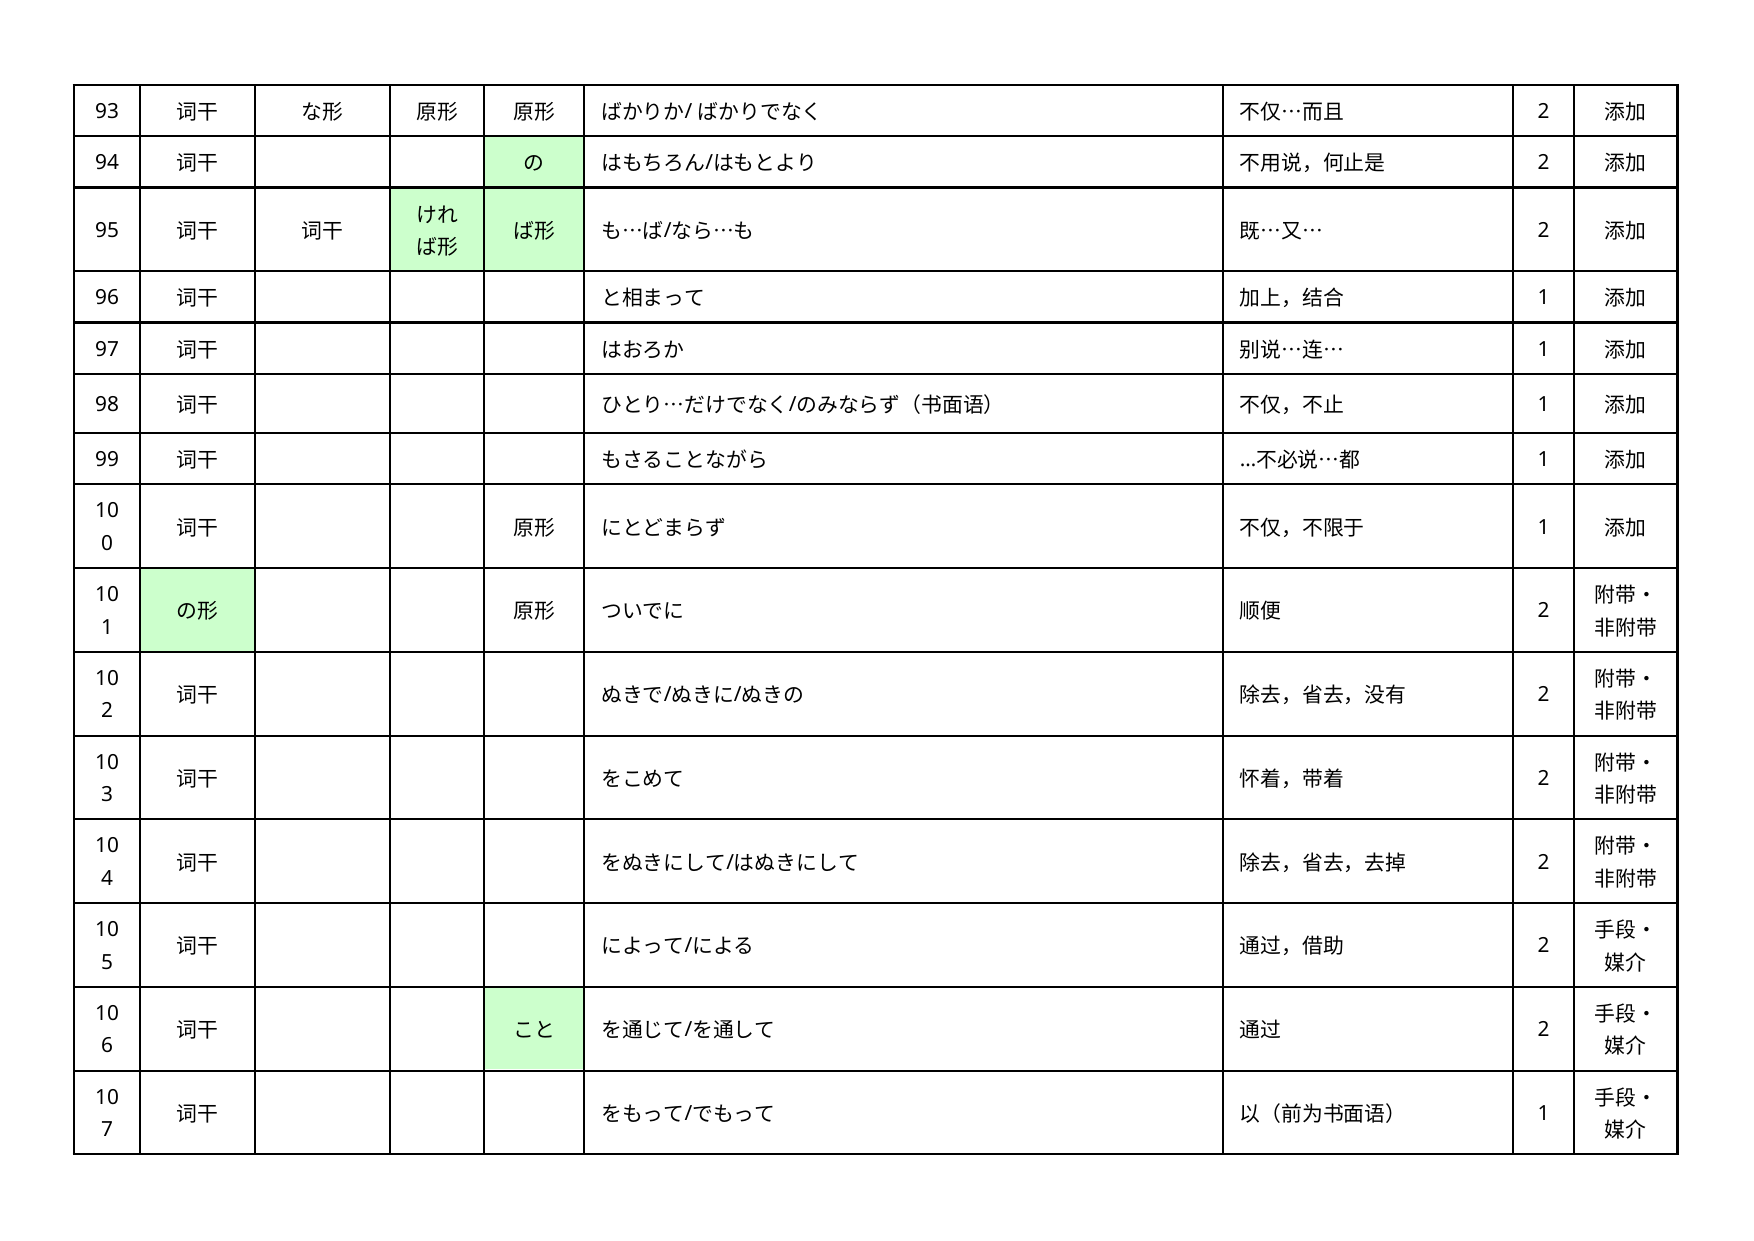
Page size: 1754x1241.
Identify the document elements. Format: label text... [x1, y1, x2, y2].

table_cell [485, 653, 583, 734]
table_cell をこめて [585, 737, 1222, 818]
table_cell …不必说…都 [1224, 434, 1512, 483]
table_cell [256, 988, 389, 1069]
table_cell 100 [75, 485, 139, 567]
table_cell 词干 [141, 485, 254, 567]
table_cell 106 [75, 988, 139, 1069]
table_cell 词干 [141, 137, 254, 186]
table_cell [256, 820, 389, 902]
table_cell 不仅，不止 [1224, 375, 1512, 432]
table_cell 手段•媒介 [1575, 1072, 1676, 1153]
table_cell [391, 434, 483, 483]
table_cell 99 [75, 434, 139, 483]
table_cell 除去，省去，去掉 [1224, 820, 1512, 902]
table_cell [256, 569, 389, 651]
table_cell 添加 [1575, 324, 1676, 373]
table_cell こと [485, 988, 583, 1069]
table_cell 2 [1514, 569, 1573, 651]
table_cell 手段•媒介 [1575, 988, 1676, 1069]
table_cell 96 [75, 272, 139, 321]
table_cell 词干 [141, 653, 254, 734]
table_cell 词干 [141, 324, 254, 373]
table_cell [391, 988, 483, 1069]
table_cell [391, 272, 483, 321]
table_cell [256, 737, 389, 818]
table_cell 添加 [1575, 86, 1676, 135]
table_cell 107 [75, 1072, 139, 1153]
table_cell 2 [1514, 737, 1573, 818]
table_cell 2 [1514, 988, 1573, 1069]
table_cell [391, 569, 483, 651]
table_cell [256, 434, 389, 483]
table_cell 词干 [141, 86, 254, 135]
table_cell [391, 653, 483, 734]
table_cell [485, 324, 583, 373]
table_cell [256, 272, 389, 321]
table_cell 1 [1514, 1072, 1573, 1153]
table_cell 词干 [141, 189, 254, 270]
table_cell [391, 375, 483, 432]
table_cell 原形 [485, 485, 583, 567]
table_cell 98 [75, 375, 139, 432]
table_cell 词干 [141, 820, 254, 902]
table_cell ければ形 [391, 189, 483, 270]
table_cell [391, 324, 483, 373]
table_cell 通过 [1224, 988, 1512, 1069]
table_cell 词干 [141, 272, 254, 321]
table_cell 词干 [141, 375, 254, 432]
table_cell ぬきで/ぬきに/ぬきの [585, 653, 1222, 734]
table_cell 添加 [1575, 485, 1676, 567]
table_cell 104 [75, 820, 139, 902]
table_cell も…ば/なら…も [585, 189, 1222, 270]
table_cell の形 [141, 569, 254, 651]
table_cell 1 [1514, 434, 1573, 483]
table_cell 除去，省去，没有 [1224, 653, 1512, 734]
table_cell [485, 272, 583, 321]
table_cell [391, 904, 483, 986]
table_cell 别说…连… [1224, 324, 1512, 373]
table_cell 2 [1514, 137, 1573, 186]
table_cell 2 [1514, 189, 1573, 270]
table_cell 怀着，带着 [1224, 737, 1512, 818]
table_cell 2 [1514, 86, 1573, 135]
table_cell ついでに [585, 569, 1222, 651]
table_cell をもって/でもって [585, 1072, 1222, 1153]
table_cell [256, 904, 389, 986]
table_cell [391, 137, 483, 186]
table_cell [256, 375, 389, 432]
table_cell [485, 820, 583, 902]
table_cell [256, 653, 389, 734]
table_cell 词干 [141, 737, 254, 818]
table_cell 词干 [141, 434, 254, 483]
table_cell 1 [1514, 485, 1573, 567]
table_cell 添加 [1575, 272, 1676, 321]
table_cell 手段•媒介 [1575, 904, 1676, 986]
table_cell 原形 [485, 569, 583, 651]
table_cell 94 [75, 137, 139, 186]
table_cell 103 [75, 737, 139, 818]
table_cell 97 [75, 324, 139, 373]
table_cell によって/による [585, 904, 1222, 986]
table_cell ばかりか/ ばかりでなく [585, 86, 1222, 135]
table_cell 原形 [485, 86, 583, 135]
table_cell 添加 [1575, 189, 1676, 270]
table_cell 不用说，何止是 [1224, 137, 1512, 186]
table_cell [485, 1072, 583, 1153]
table_cell 加上，结合 [1224, 272, 1512, 321]
table_cell 附带•非附带 [1575, 820, 1676, 902]
table_cell 添加 [1575, 434, 1676, 483]
table_cell もさることながら [585, 434, 1222, 483]
table_cell 添加 [1575, 375, 1676, 432]
table_cell と相まって [585, 272, 1222, 321]
table_cell ひとり…だけでなく/のみならず（书面语） [585, 375, 1222, 432]
table_cell 1 [1514, 375, 1573, 432]
table_cell 附带•非附带 [1575, 737, 1676, 818]
table_cell 通过，借助 [1224, 904, 1512, 986]
table_cell [256, 324, 389, 373]
table_cell 词干 [141, 904, 254, 986]
table_cell 以（前为书面语） [1224, 1072, 1512, 1153]
table_cell はもちろん/はもとより [585, 137, 1222, 186]
table_cell [391, 1072, 483, 1153]
table_cell 词干 [256, 189, 389, 270]
table_cell をぬきにして/はぬきにして [585, 820, 1222, 902]
table_cell 102 [75, 653, 139, 734]
table_cell 既…又… [1224, 189, 1512, 270]
table_cell 1 [1514, 272, 1573, 321]
table_cell [391, 485, 483, 567]
table_cell 词干 [141, 988, 254, 1069]
table_cell 不仅，不限于 [1224, 485, 1512, 567]
table_cell の [485, 137, 583, 186]
table_cell [485, 434, 583, 483]
table_cell 105 [75, 904, 139, 986]
table_cell [391, 820, 483, 902]
table_cell [485, 904, 583, 986]
table_cell 附带•非附带 [1575, 653, 1676, 734]
table_cell はおろか [585, 324, 1222, 373]
table_cell 原形 [391, 86, 483, 135]
table_cell 1 [1514, 324, 1573, 373]
table_cell 93 [75, 86, 139, 135]
table_cell な形 [256, 86, 389, 135]
table_cell 附带•非附带 [1575, 569, 1676, 651]
table_cell 2 [1514, 820, 1573, 902]
table_cell [256, 485, 389, 567]
table_cell ば形 [485, 189, 583, 270]
table_cell [256, 1072, 389, 1153]
table_cell 2 [1514, 653, 1573, 734]
table_cell を通じて/を通して [585, 988, 1222, 1069]
table_cell 95 [75, 189, 139, 270]
table_cell [485, 737, 583, 818]
table_cell 2 [1514, 904, 1573, 986]
table_cell [485, 375, 583, 432]
table_cell 词干 [141, 1072, 254, 1153]
table_cell 101 [75, 569, 139, 651]
table_cell 顺便 [1224, 569, 1512, 651]
table_cell にとどまらず [585, 485, 1222, 567]
table_cell 添加 [1575, 137, 1676, 186]
table_cell [256, 137, 389, 186]
table_cell [391, 737, 483, 818]
table_cell 不仅…而且 [1224, 86, 1512, 135]
